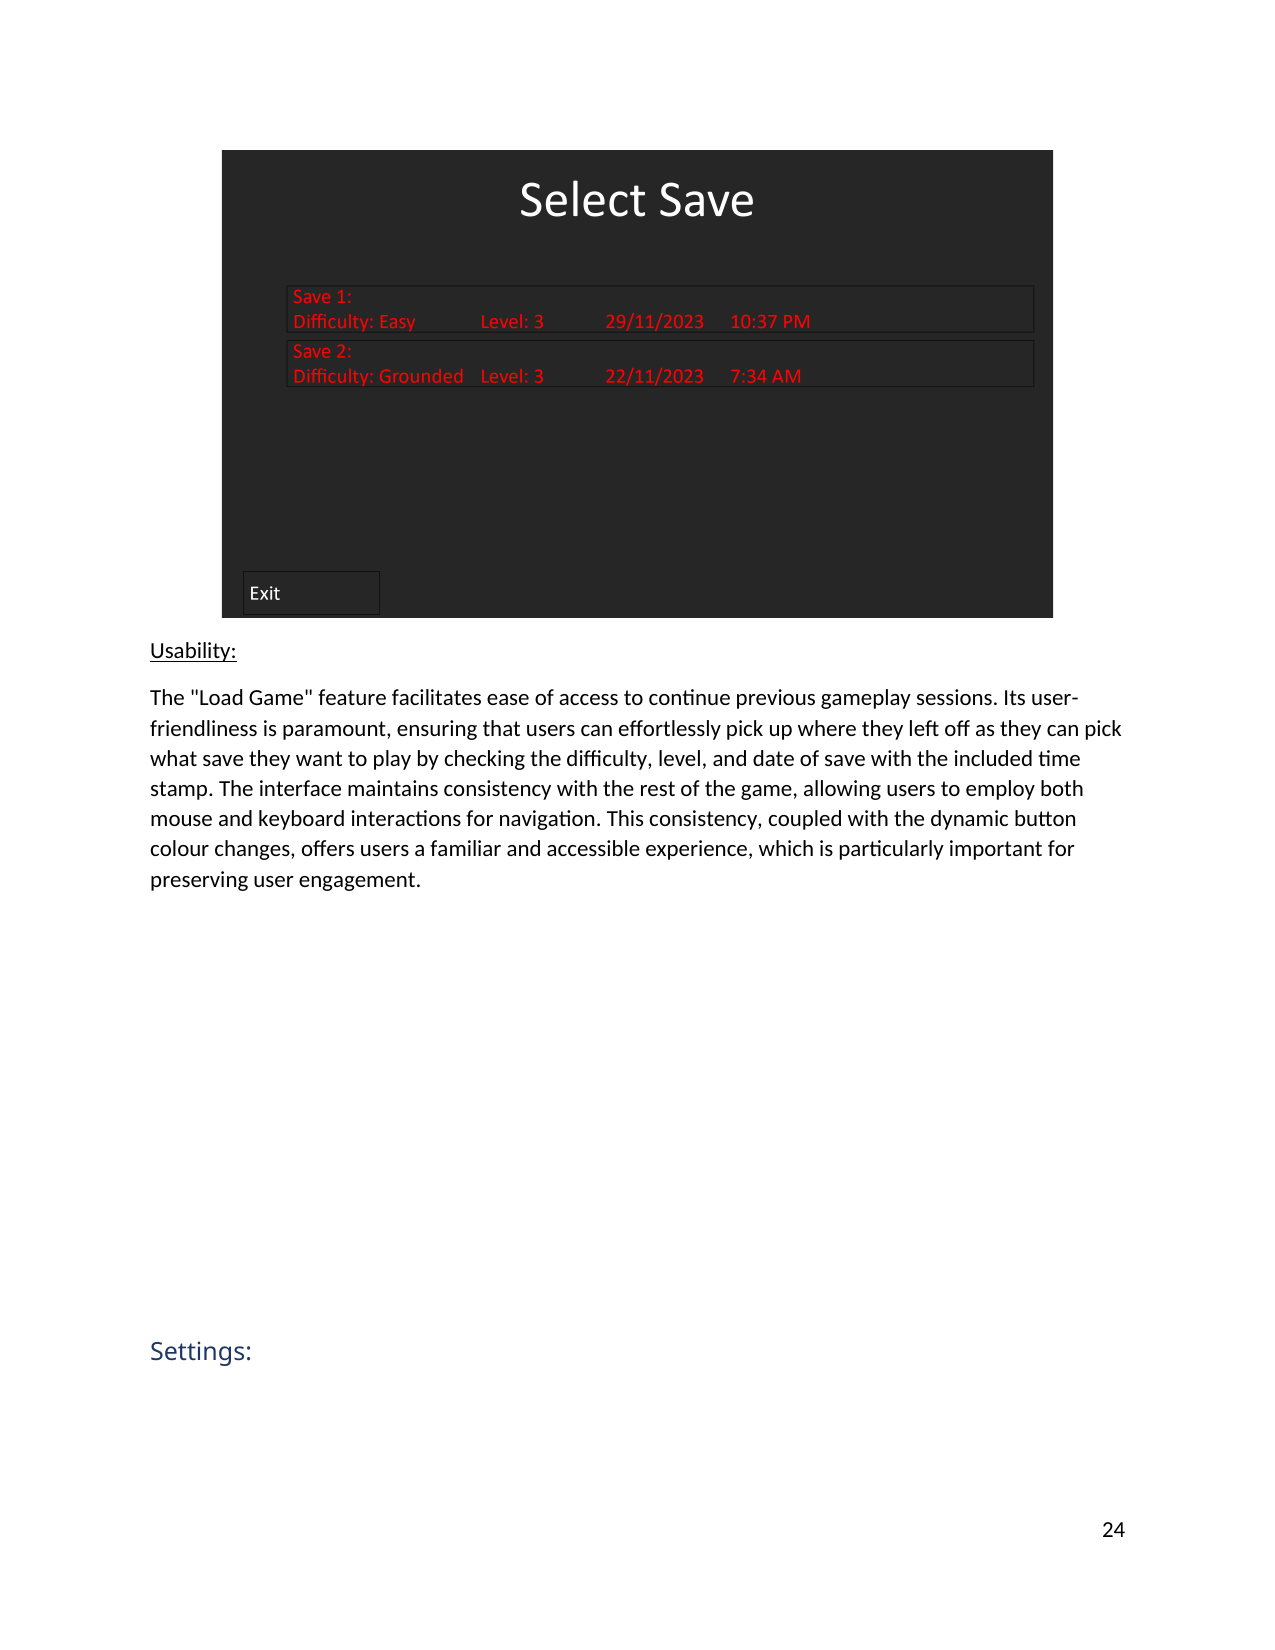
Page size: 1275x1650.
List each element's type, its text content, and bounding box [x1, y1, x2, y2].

picture [221, 150, 1054, 618]
text Usability: [150, 637, 1125, 665]
subtitle Settings: [150, 1333, 1125, 1368]
text The "Load Game" feature facilitates ease of access to continue previous gameplay sessions. Its user-friendliness is paramount, ensuring that users can effortlessly pick up where they left off as they can pick what save they want to play by checking the difficulty, level, and date of save with the included time stamp. The interface maintains consistency with the rest of the game, allowing users to employ both mouse and keyboard interactions for navigation. This consistency, coupled with the dynamic button colour changes, offers users a familiar and accessible experience, which is particularly important for preserving user engagement. [150, 683, 1125, 893]
